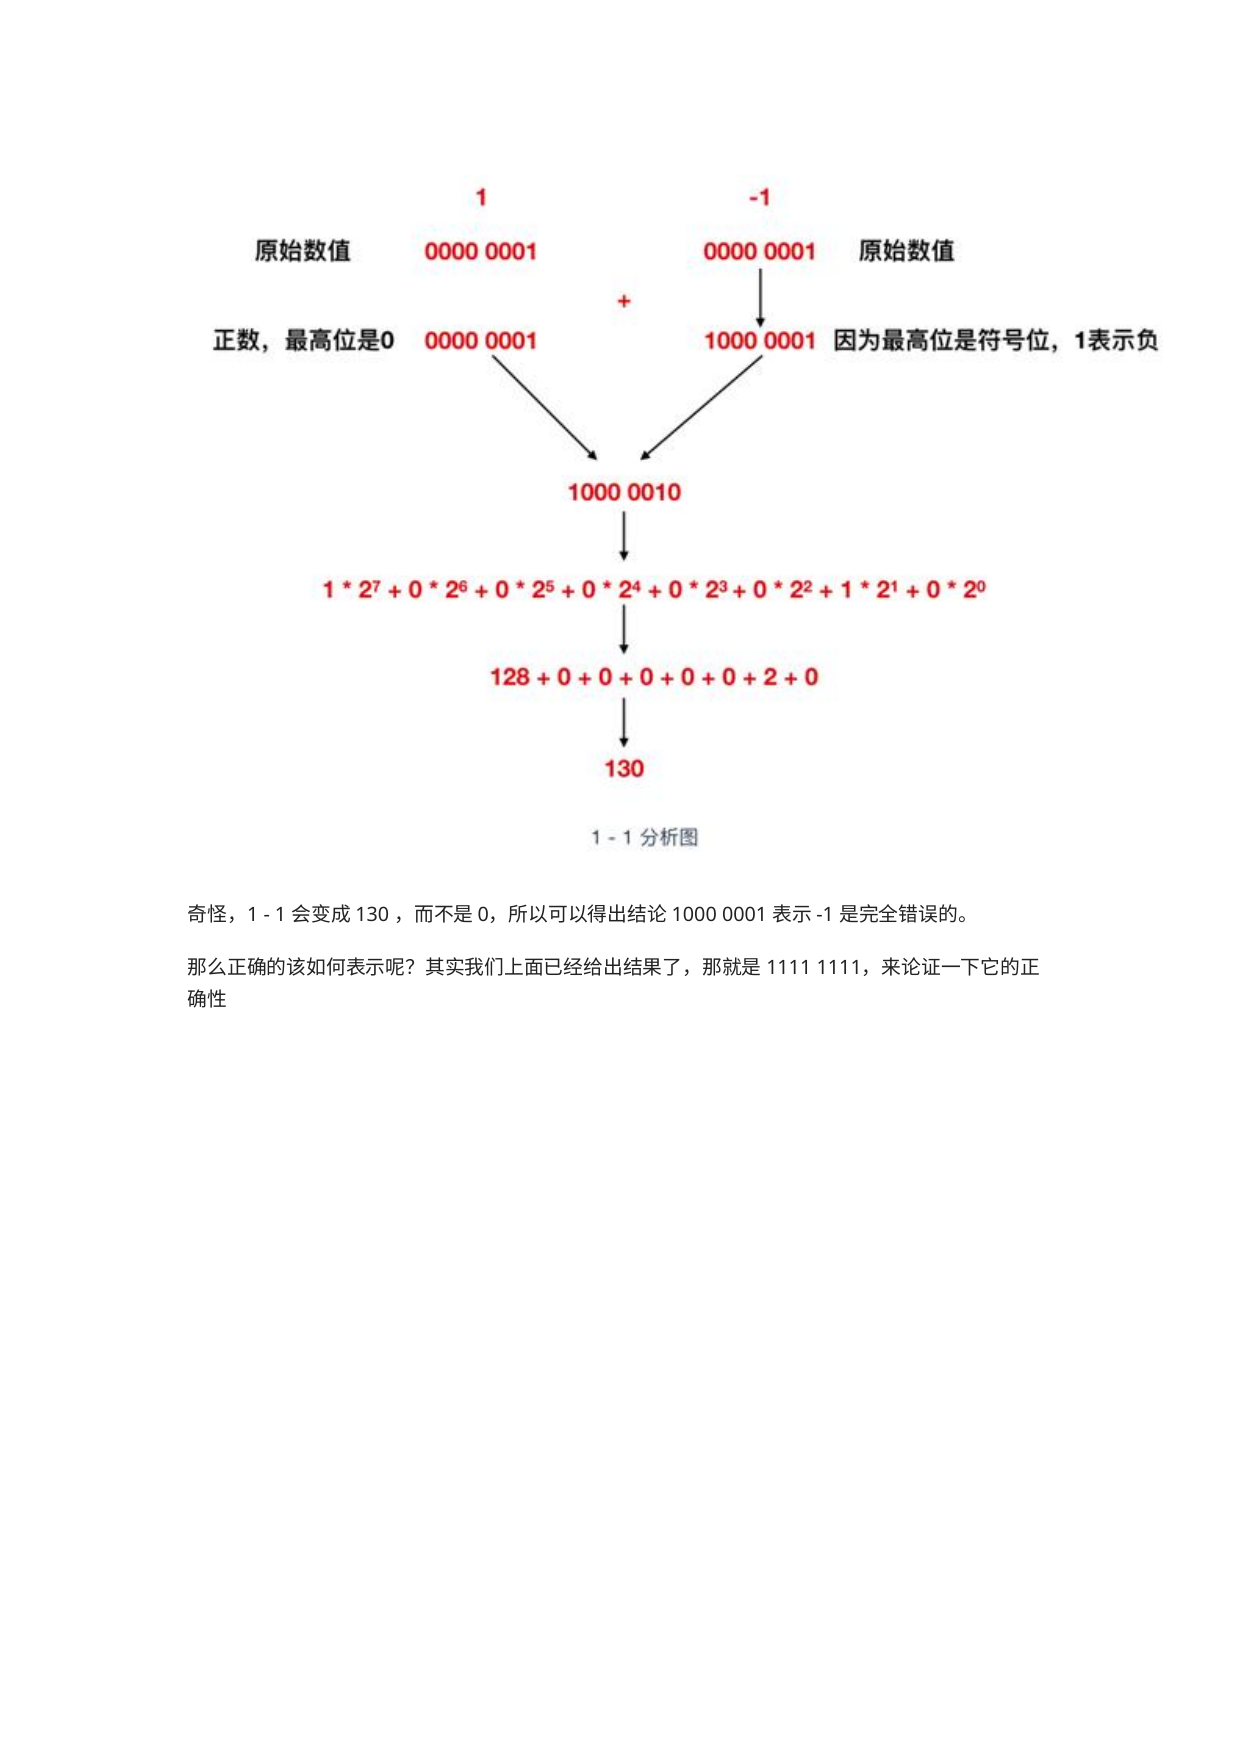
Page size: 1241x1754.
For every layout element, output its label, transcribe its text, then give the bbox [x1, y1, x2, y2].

text 奇怪，1 - 1 会变成 130 ，而不是0，所以可以得出结论 1000 0001 表示 -1 是完全错误的。 [187, 897, 1053, 929]
text 那么正确的该如何表示呢？其实我们上面已经给出结果了，那就是 1111 1111，来论证一下它的正确性 [187, 949, 1053, 1014]
picture [187, 175, 1188, 864]
